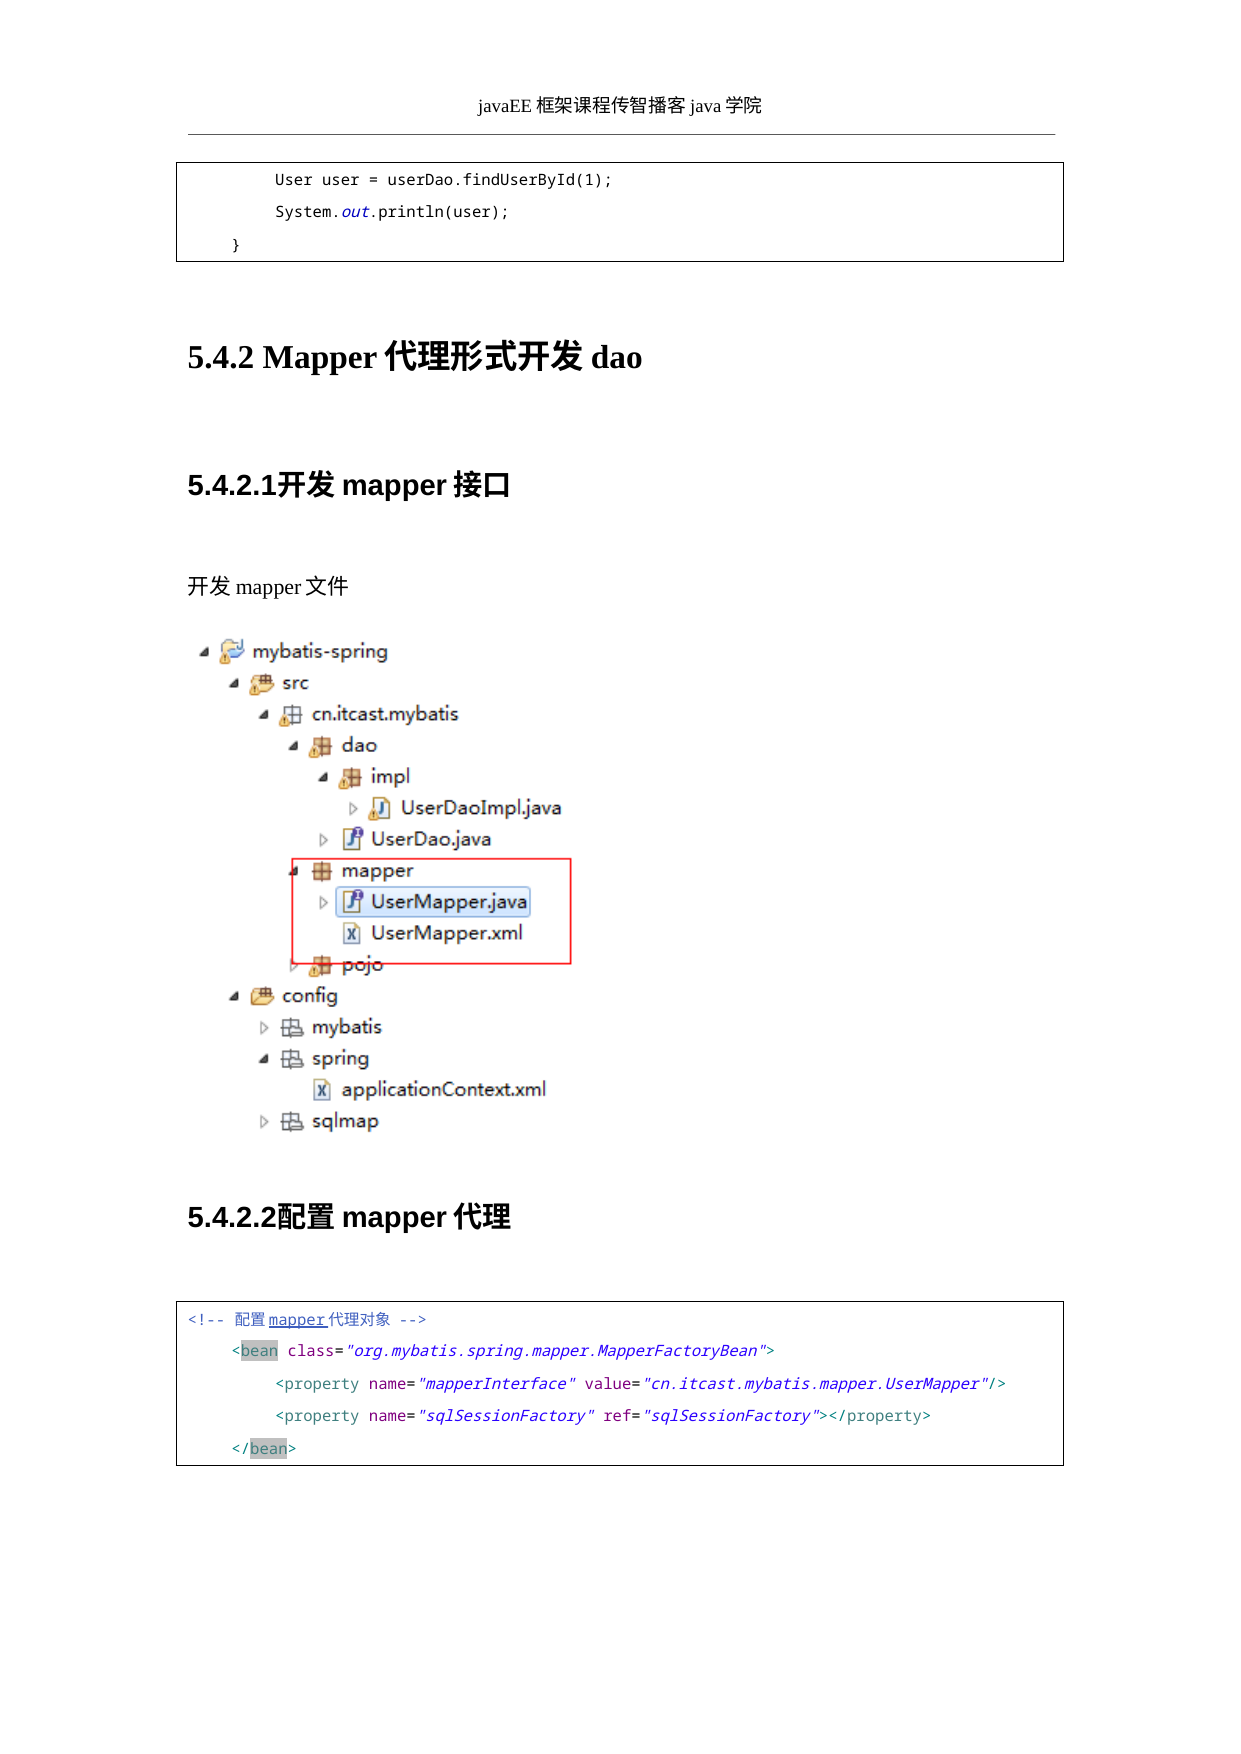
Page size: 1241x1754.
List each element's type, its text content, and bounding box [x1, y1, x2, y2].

subtitle Mapper代理形式开发dao [187, 321, 1053, 386]
table_header <!-- 配置mapper代理对象 --> <bean class="org.mybatis.spring.mapper.MapperFactoryBean"> <property name="mapperInterface" value="cn.itcast.mybatis.mapper.UserMapper"/> <property name="sqlSessionFactory" ref="sqlSessionFactory"></property> </bean> [177, 1302, 1063, 1464]
text 开发mapper文件 [187, 568, 1053, 601]
subtitle 开发mapper接口 [187, 450, 1053, 515]
subtitle 配置mapper代理 [187, 1183, 1053, 1248]
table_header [177, 163, 1063, 261]
picture [187, 633, 836, 1140]
